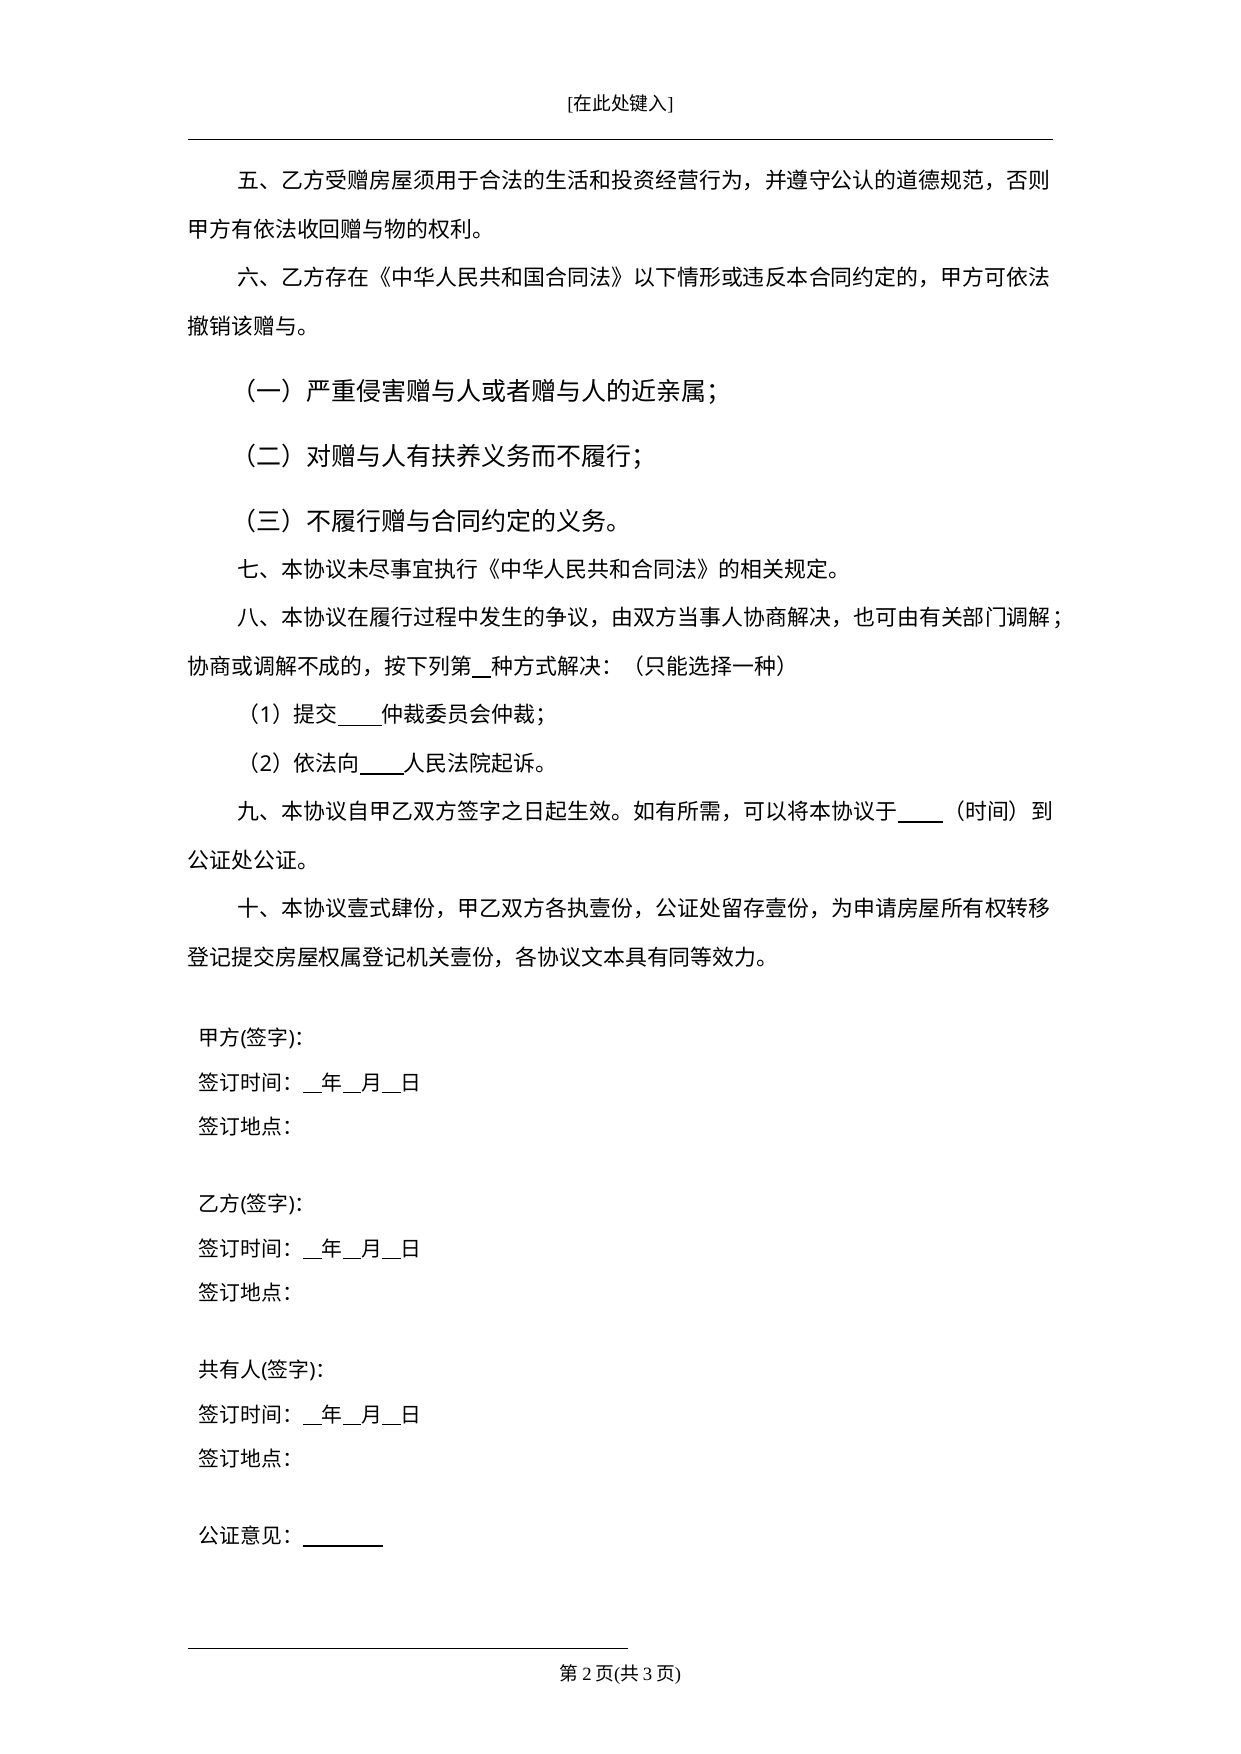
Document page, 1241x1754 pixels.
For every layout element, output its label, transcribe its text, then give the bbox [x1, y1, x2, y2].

text 八、本协议在履行过程中发生的争议，由双方当事人协商解决，也可由有关部门调解；协商或调解不成的，按下列第 种方式解决：（只能选择一种） [187, 600, 1053, 681]
table_cell 乙方(签字)： [188, 1186, 1044, 1231]
text 六、乙方存在《中华人民共和国合同法》以下情形或违反本合同约定的，甲方可依法撤销该赠与。 [187, 259, 1053, 341]
text （2）依法向 人民法院起诉。 [187, 745, 1053, 778]
table_cell 共有人(签字)： [188, 1352, 1044, 1397]
text （一）严重侵害赠与人或者赠与人的近亲属； [187, 357, 1053, 422]
text （三）不履行赠与合同约定的义务。 [187, 487, 1053, 552]
text 十、本协议壹式肆份，甲乙双方各执壹份，公证处留存壹份，为申请房屋所有权转移登记提交房屋权属登记机关壹份，各协议文本具有同等效力。 [187, 891, 1053, 972]
table_cell 签订时间： 年 月 日 [188, 1231, 1044, 1275]
text （1）提交 仲裁委员会仲裁； [187, 697, 1053, 729]
table_cell 签订地点： [188, 1441, 1044, 1518]
text 九、本协议自甲乙双方签字之日起生效。如有所需，可以将本协议于 （时间）到 公证处公证。 [187, 794, 1053, 875]
table_cell 签订地点： [188, 1275, 1044, 1352]
table_cell 公证意见： [188, 1518, 1044, 1563]
table_cell 签订时间： 年 月 日 [188, 1065, 1044, 1109]
text （二）对赠与人有扶养义务而不履行； [187, 422, 1053, 487]
text 五、乙方受赠房屋须用于合法的生活和投资经营行为，并遵守公认的道德规范，否则甲方有依法收回赠与物的权利。 [187, 162, 1053, 244]
table_header 甲方(签字)： [188, 1020, 1044, 1065]
table_cell 签订时间： 年 月 日 [188, 1397, 1044, 1441]
text 七、本协议未尽事宜执行《中华人民共和合同法》的相关规定。 [187, 552, 1053, 584]
table_cell 签订地点： [188, 1109, 1044, 1186]
